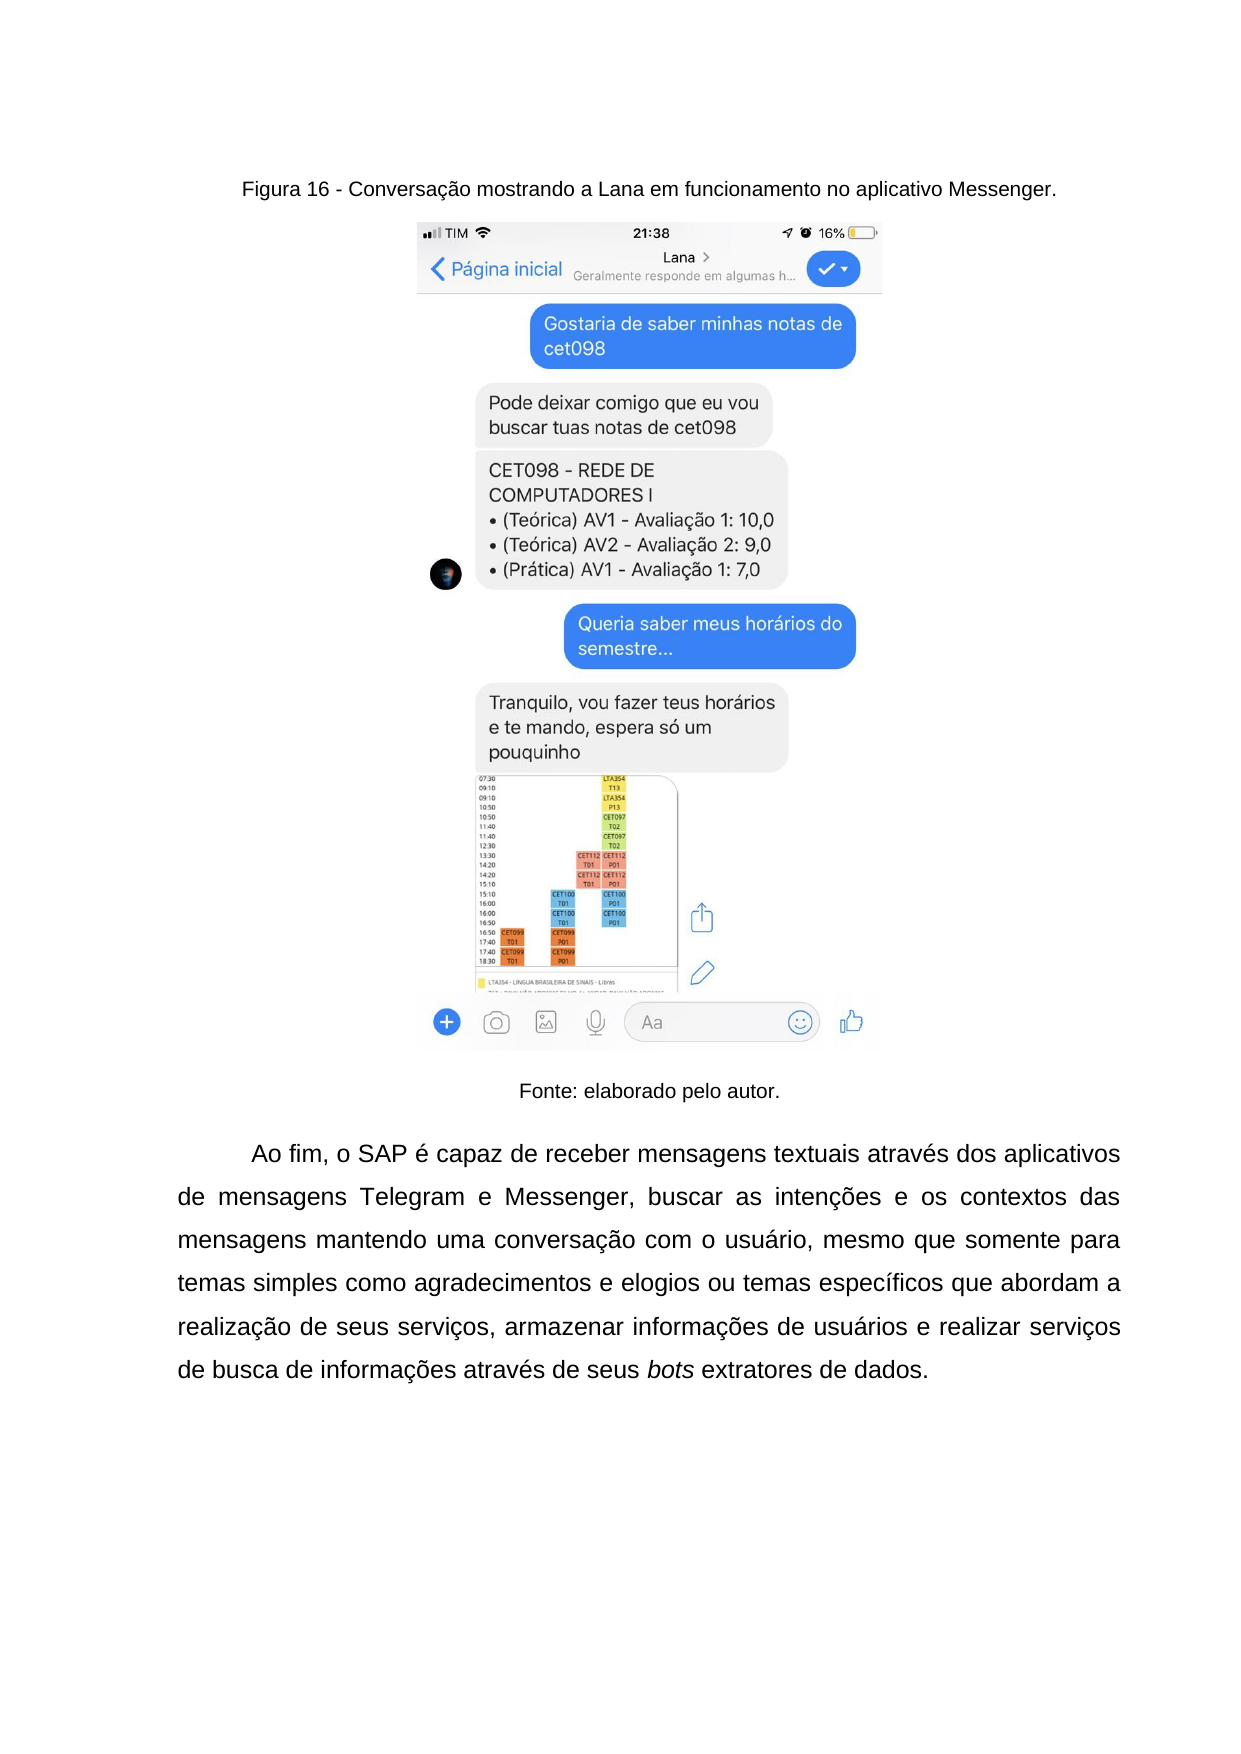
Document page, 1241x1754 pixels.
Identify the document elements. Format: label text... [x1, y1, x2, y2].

picture [416, 222, 883, 1051]
text Fonte: elaborado pelo autor. [177, 1079, 1122, 1103]
text Ao fim, o SAP é capaz de receber mensagens textuais através dos aplicativos de mensagens Telegram e Messenger, buscar as intenções e os contextos das mensagens mantendo uma conversação com o usuário, mesmo que somente para temas simples como agradecimentos e elogios ou temas específicos que abordam a realização de seus serviços, armazenar informações de usuários e realizar serviços de busca de informações através de seus bots extratores de dados. [177, 1139, 1122, 1383]
